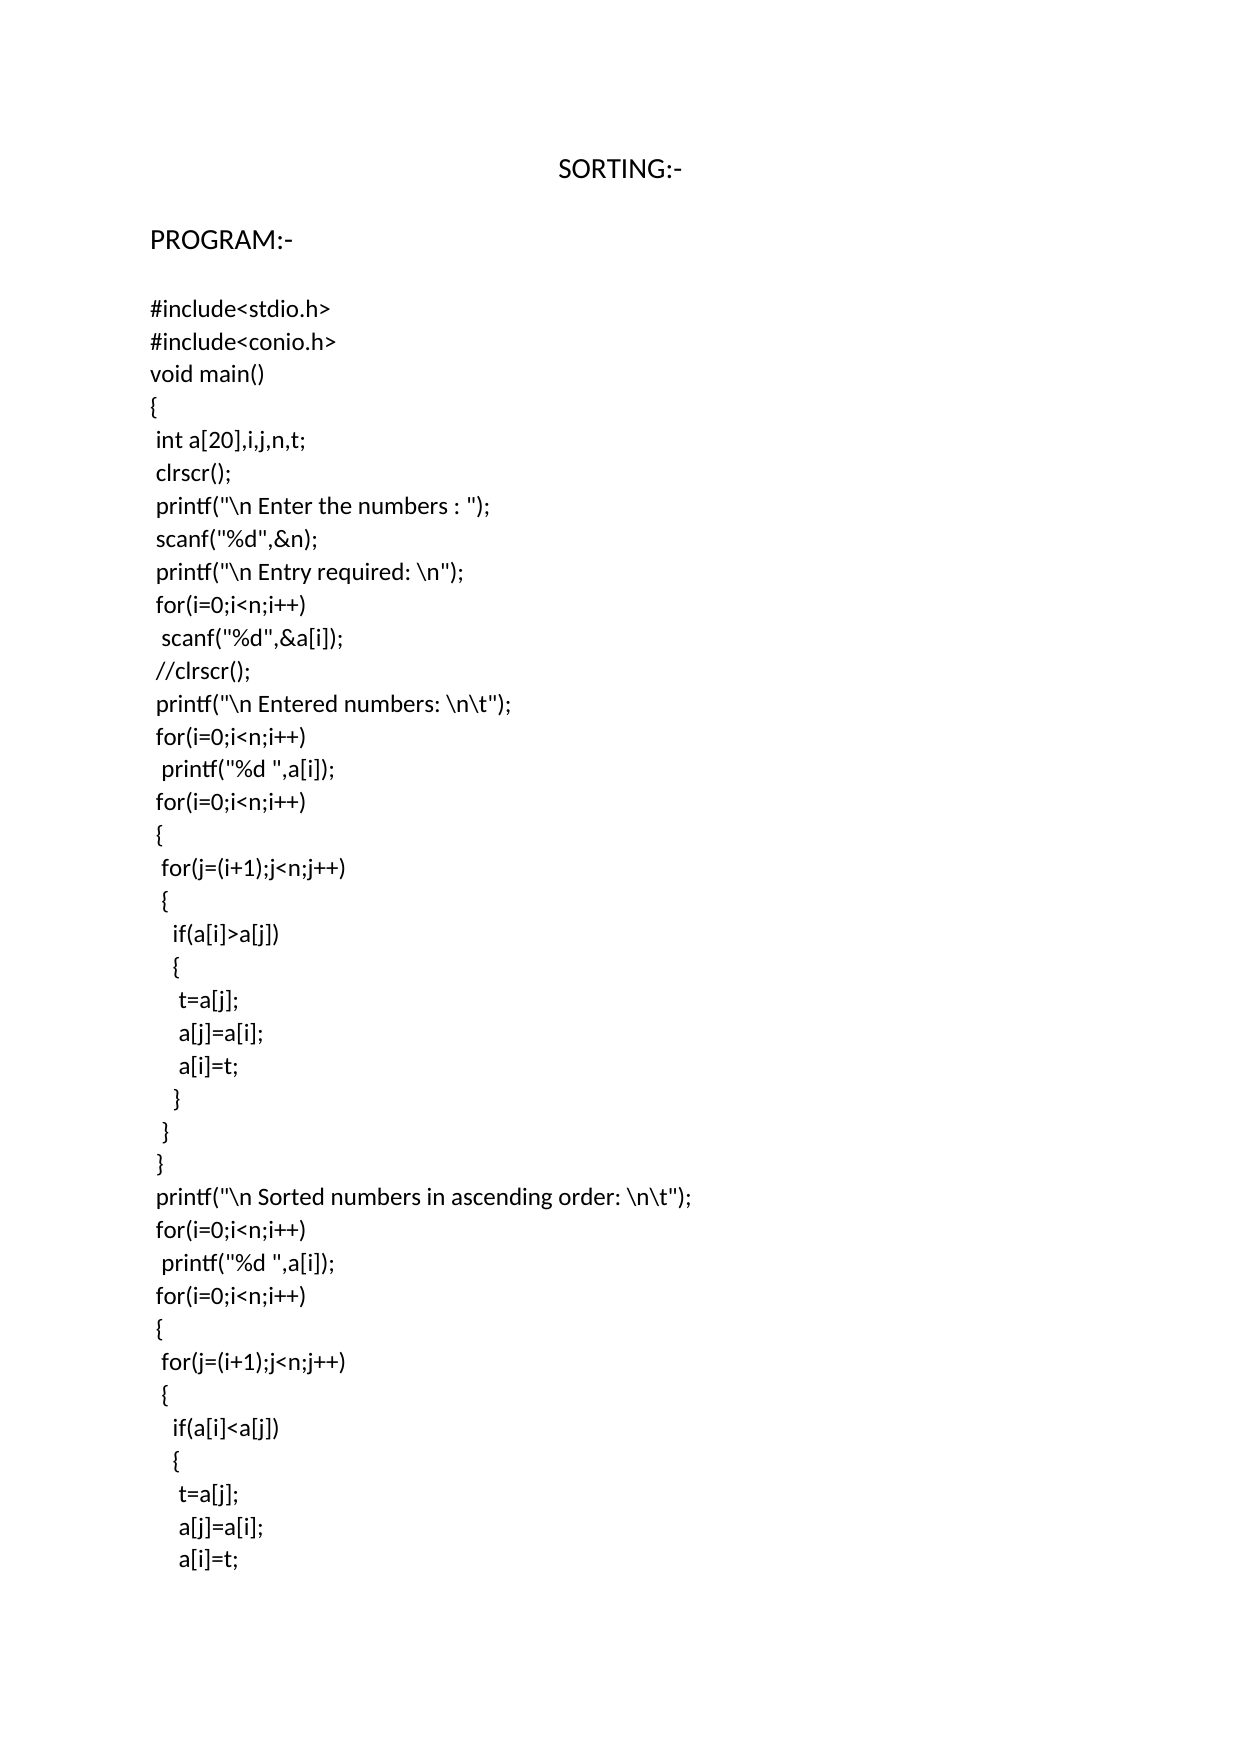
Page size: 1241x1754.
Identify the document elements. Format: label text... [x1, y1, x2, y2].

text a[j]=a[i]; [150, 1511, 1090, 1541]
text for(j=(i+1);j<n;j++) [150, 1346, 1090, 1377]
text printf("%d ",a[i]); [150, 1247, 1090, 1278]
text printf("\n Sorted numbers in ascending order: \n\t"); [150, 1181, 1090, 1212]
text if(a[i]<a[j]) [150, 1412, 1090, 1442]
text printf("\n Entered numbers: \n\t"); [150, 688, 1090, 718]
text } [150, 1116, 1090, 1146]
text for(i=0;i<n;i++) [150, 589, 1090, 619]
text int a[20],i,j,n,t; [150, 424, 1090, 455]
text { [150, 1313, 1090, 1344]
text for(j=(i+1);j<n;j++) [150, 852, 1090, 883]
text #include<conio.h> [150, 326, 1090, 356]
text for(i=0;i<n;i++) [150, 1214, 1090, 1245]
text for(i=0;i<n;i++) [150, 1280, 1090, 1311]
text #include<stdio.h> [150, 293, 1090, 323]
text SORTING:- [150, 150, 1090, 186]
text //clrscr(); [150, 655, 1090, 685]
text printf("\n Enter the numbers : "); [150, 490, 1090, 521]
text scanf("%d",&a[i]); [150, 622, 1090, 652]
text { [150, 819, 1090, 850]
text a[j]=a[i]; [150, 1017, 1090, 1047]
text t=a[j]; [150, 1478, 1090, 1508]
text { [150, 885, 1090, 916]
text if(a[i]>a[j]) [150, 918, 1090, 949]
text { [150, 951, 1090, 982]
text { [150, 391, 1090, 422]
text printf("\n Entry required: \n"); [150, 556, 1090, 587]
text { [150, 1379, 1090, 1409]
text t=a[j]; [150, 984, 1090, 1014]
text for(i=0;i<n;i++) [150, 721, 1090, 751]
text PROGRAM:- [150, 221, 1090, 257]
text scanf("%d",&n); [150, 523, 1090, 554]
text for(i=0;i<n;i++) [150, 786, 1090, 817]
text } [150, 1083, 1090, 1113]
text clrscr(); [150, 457, 1090, 488]
text a[i]=t; [150, 1543, 1090, 1574]
text } [150, 1148, 1090, 1179]
text void main() [150, 358, 1090, 389]
text a[i]=t; [150, 1050, 1090, 1080]
text { [150, 1445, 1090, 1475]
text printf("%d ",a[i]); [150, 753, 1090, 784]
